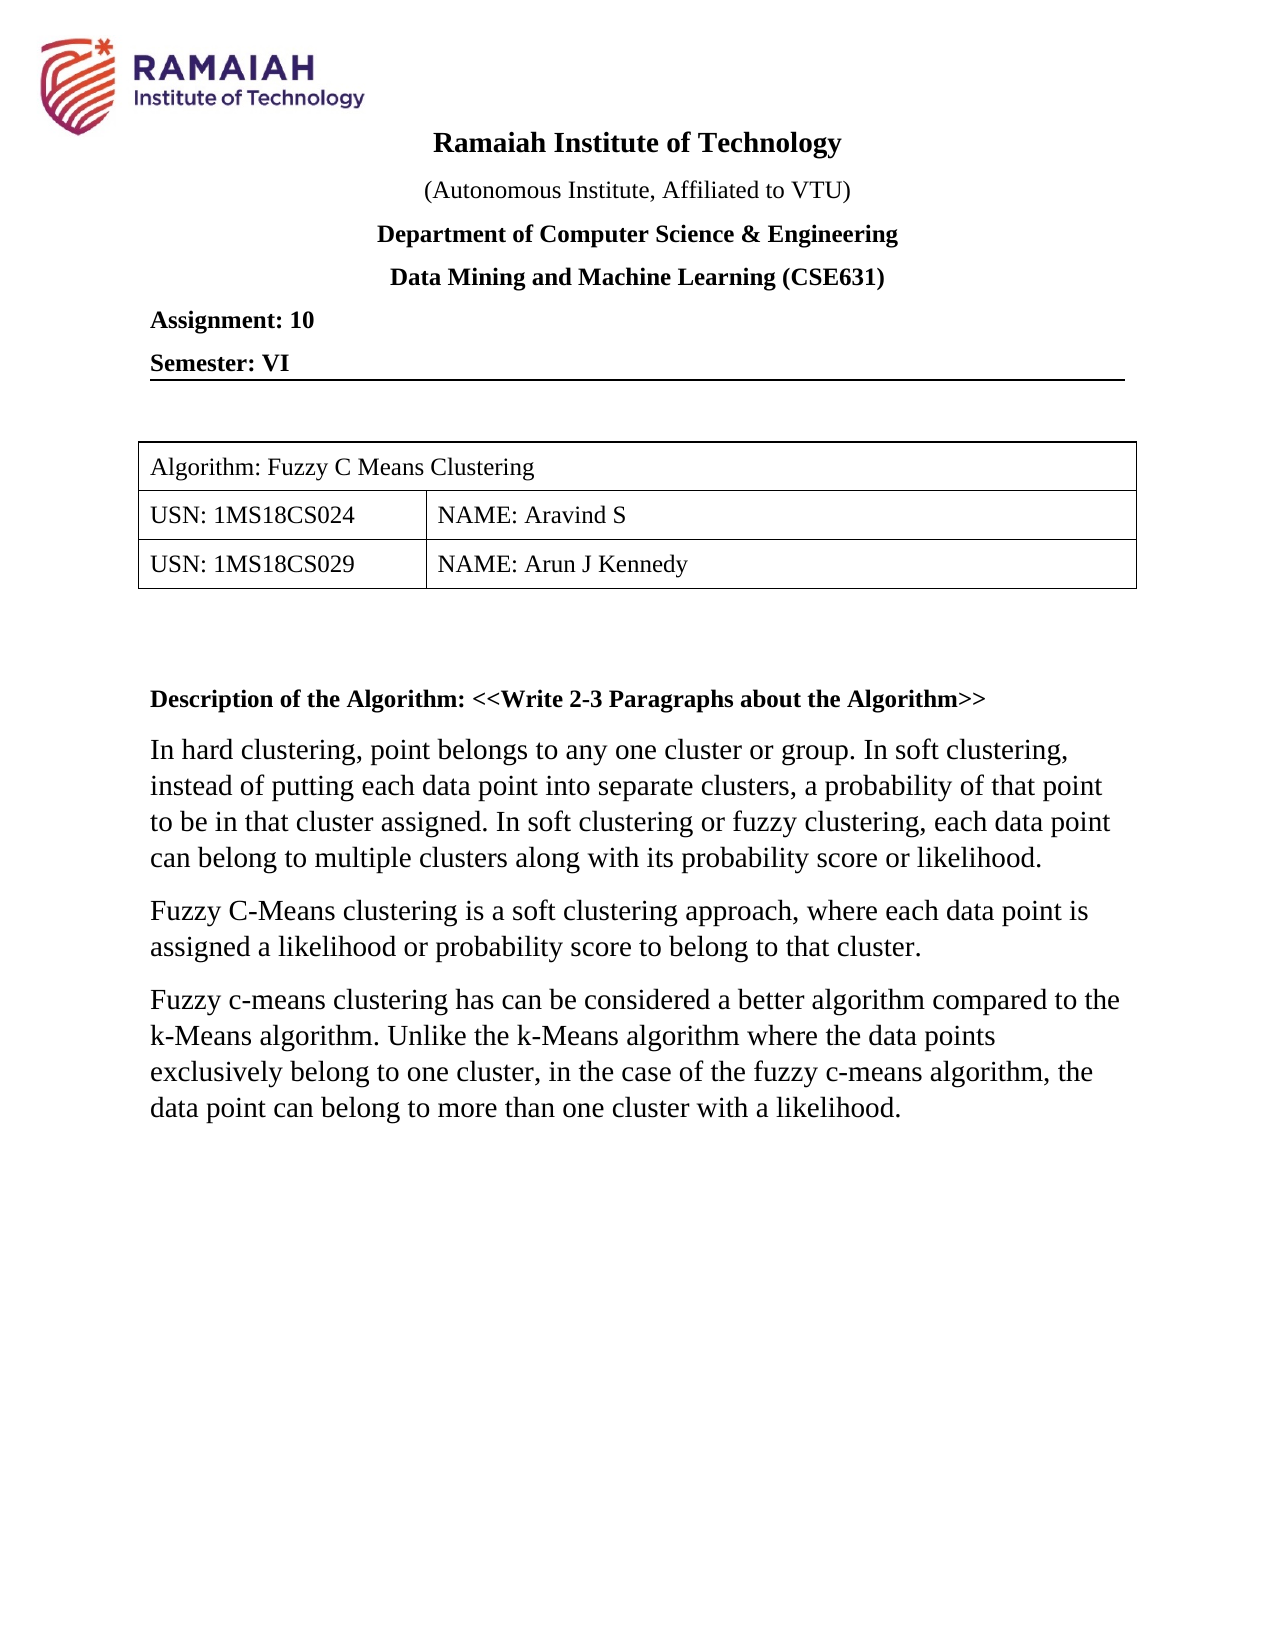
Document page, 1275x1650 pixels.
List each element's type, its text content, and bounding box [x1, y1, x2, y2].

table_cell NAME: Arun J Kennedy [427, 540, 1136, 588]
table_cell NAME: Aravind S [427, 491, 1136, 539]
table_cell USN: 1MS18CS029 [139, 540, 426, 588]
text Fuzzy C-Means clustering is a soft clustering approach, where each data point is assigned a likelihood or probability score to belong to that cluster. [150, 893, 1125, 963]
table_header Algorithm: Fuzzy C Means Clustering [139, 443, 1136, 490]
picture [36, 35, 369, 140]
text In hard clustering, point belongs to any one cluster or group. In soft clustering, instead of putting each data point into separate clusters, a probability of that point to be in that cluster assigned. In soft clustering or fuzzy clustering, each data point can belong to multiple clusters along with its probability score or likelihood. [150, 732, 1125, 874]
text Description of the Algorithm: <<Write 2-3 Paragraphs about the Algorithm>> [150, 684, 1125, 713]
table_cell USN: 1MS18CS024 [139, 491, 426, 539]
text Fuzzy c-means clustering has can be considered a better algorithm compared to the k-Means algorithm. Unlike the k-Means algorithm where the data points exclusively belong to one cluster, in the case of the fuzzy c-means algorithm, the data point can belong to more than one cluster with a likelihood. [150, 982, 1125, 1124]
